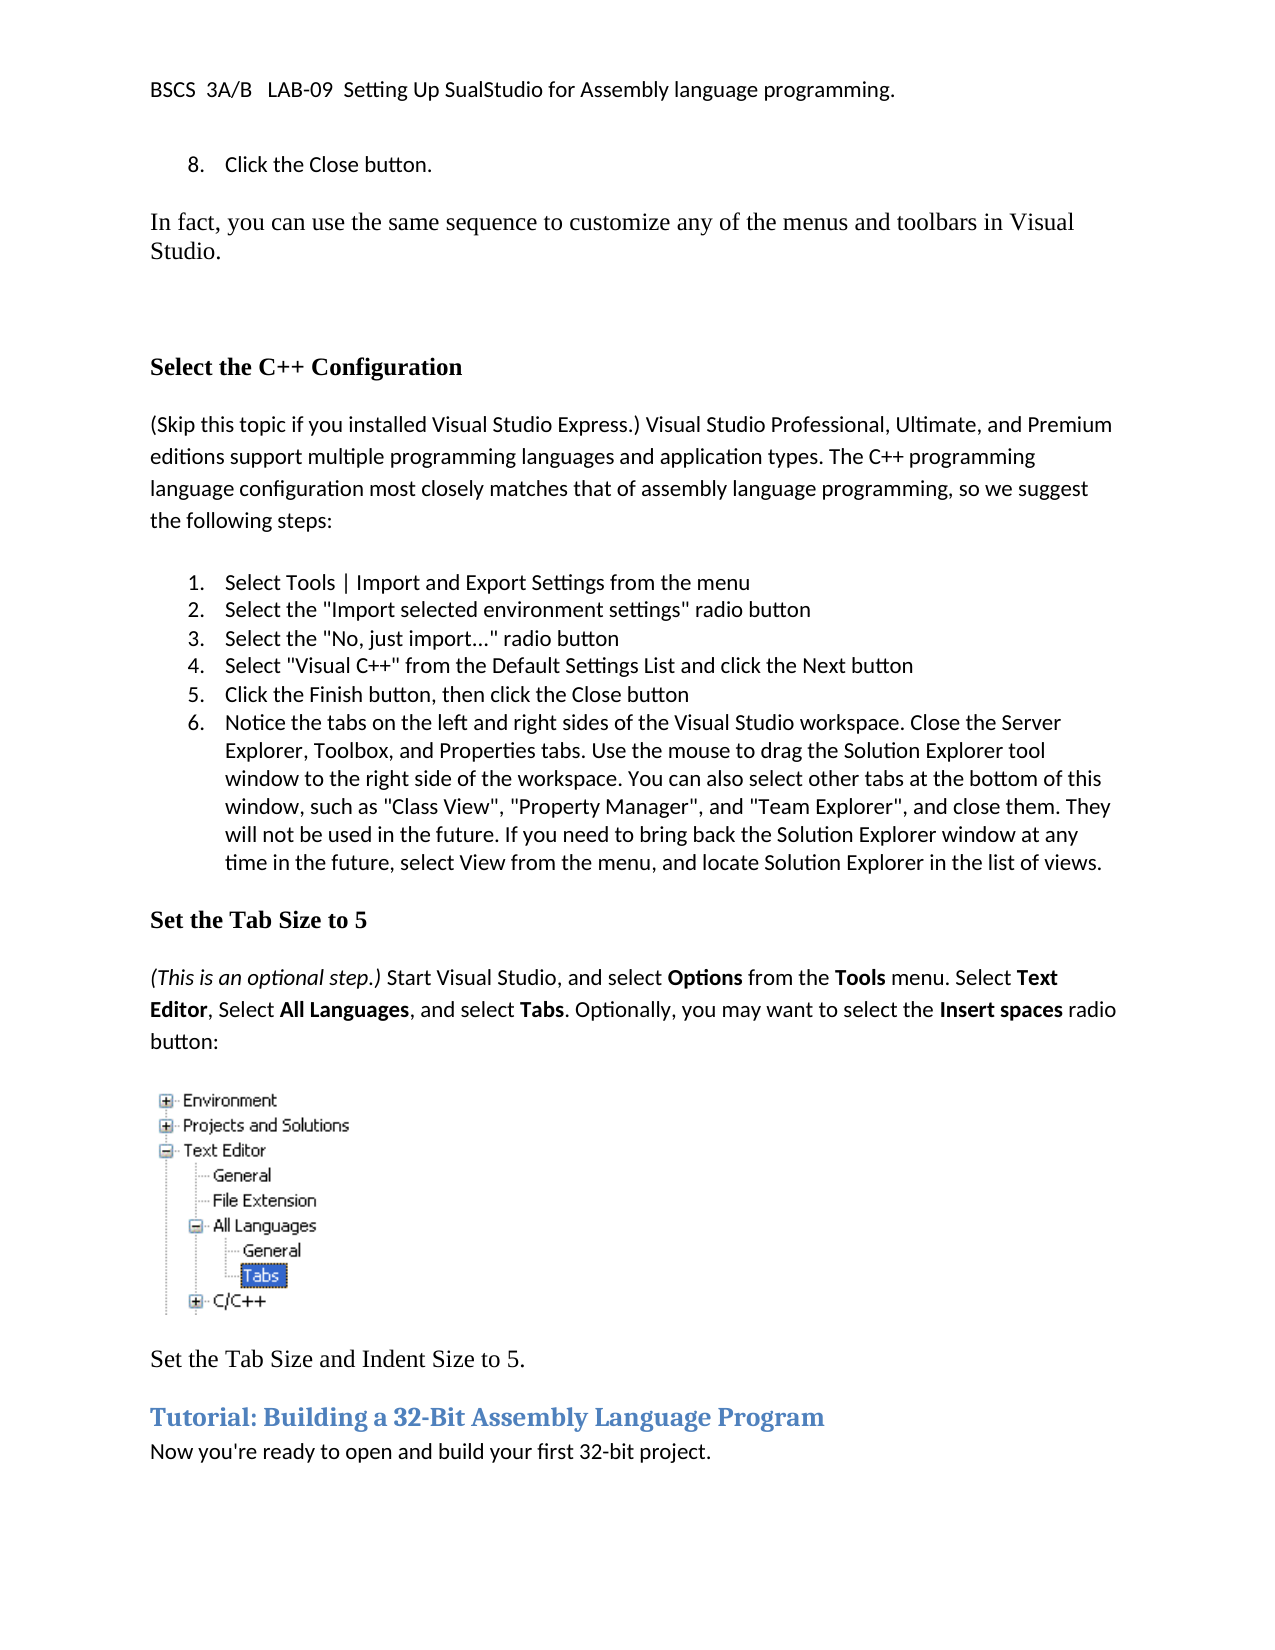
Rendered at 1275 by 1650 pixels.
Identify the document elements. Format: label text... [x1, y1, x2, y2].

text Now you're ready to open and build your first 32-bit project. [150, 1437, 1125, 1466]
list Notice the tabs on the left and right sides of the Visual Studio workspace. Close the Server Explorer, Toolbox, and Properties tabs. Use the mouse to drag the Solution Explorer tool window to the right side of the workspace. You can also select other tabs at the bottom of this window, such as "Class View", "Property Manager", and "Team Explorer", and close them. They will not be used in the future. If you need to bring back the Solution Explorer window at any time in the future, select View from the menu, and locate Solution Explorer in the list of views. [187, 708, 1125, 876]
list Select Tools | Import and Export Settings from the menu [187, 568, 1125, 596]
text (Skip this topic if you installed Visual Studio Express.) Visual Studio Professional, Ultimate, and Premium editions support multiple programming languages and application types. The C++ programming language configuration most closely matches that of assembly language programming, so we suggest the following steps: [150, 410, 1125, 534]
list Select the "No, just import..." radio button [187, 624, 1125, 652]
list Select the "Import selected environment settings" radio button [187, 596, 1125, 624]
list Select "Visual C++" from the Default Settings List and click the Next button [187, 652, 1125, 680]
subtitle Tutorial: Building a 32-Bit Assembly Language Program [150, 1402, 1125, 1433]
list Click the Close button. [187, 150, 1125, 178]
list Click the Finish button, then click the Close button [187, 680, 1125, 708]
text In fact, you can use the same sequence to customize any of the menus and toolbars in Visual Studio. [150, 207, 1125, 265]
picture [150, 1088, 407, 1315]
subtitle Set the Tab Size to 5 [150, 905, 1125, 934]
text (This is an optional step.) Start Visual Studio, and select Options from the Tools menu. Select Text Editor, Select All Languages, and select Tabs. Optionally, you may want to select the Insert spaces radio button: [150, 963, 1125, 1055]
text Set the Tab Size and Indent Size to 5. [150, 1344, 1125, 1373]
subtitle Select the C++ Configuration [150, 352, 1125, 381]
